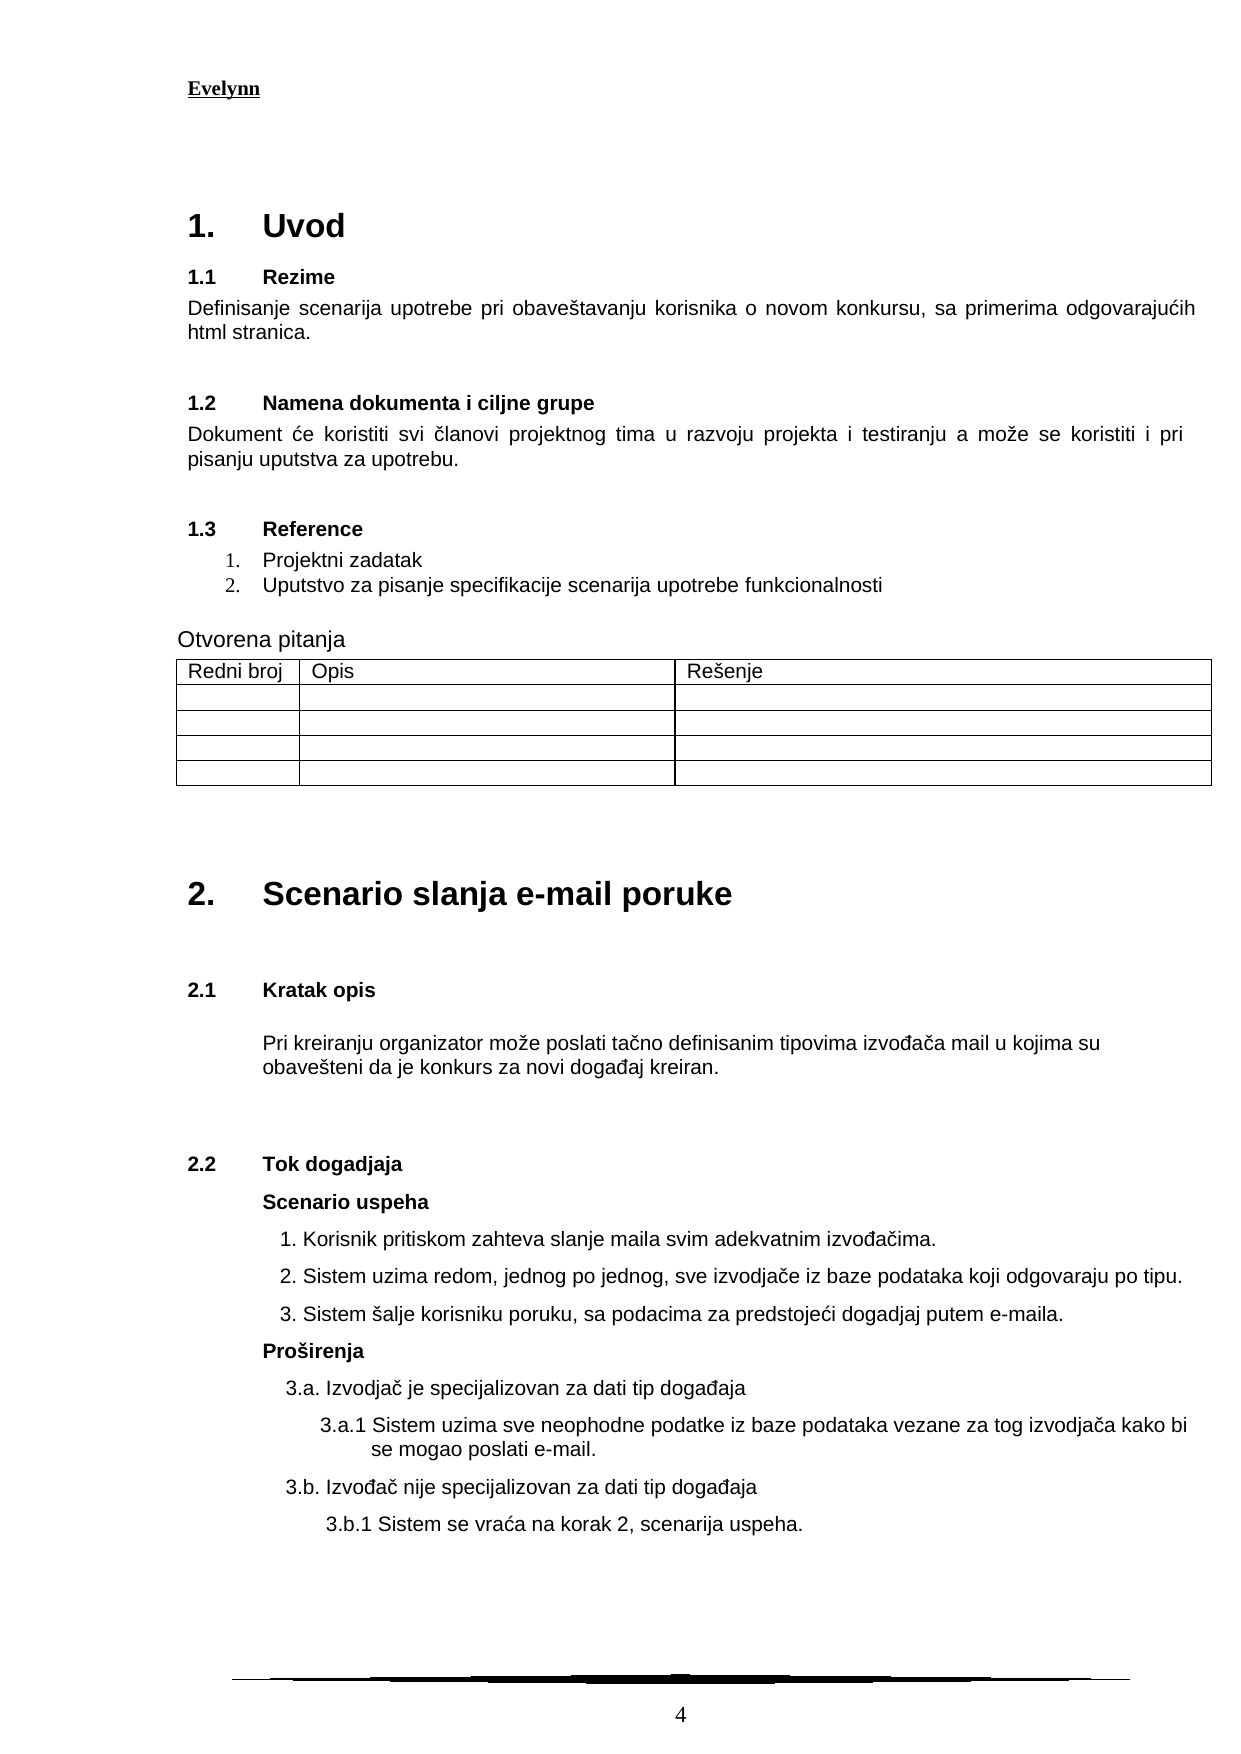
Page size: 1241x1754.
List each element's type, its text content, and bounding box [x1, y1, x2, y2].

subtitle Tok dogadjaja [187, 1152, 1196, 1176]
subtitle Scenario slanja e-mail poruke [187, 874, 1196, 913]
table_cell [676, 685, 1211, 709]
table_header Redni broj [177, 660, 299, 683]
text Otvorena pitanja [164, 626, 1196, 652]
text Dokument će koristiti svi članovi projektnog tima u razvoju projekta i testiranju a može se koristiti i pri pisanju uputstva za upotrebu. [187, 422, 1184, 470]
table_cell [177, 736, 299, 760]
list Pri kreiranju organizator može poslati tačno definisanim tipovima izvođača mail u kojima su obavešteni da je konkurs za novi događaj kreiran. [262, 1031, 1196, 1079]
list 3.b. Izvođač nije specijalizovan za dati tip događaja [262, 1474, 1196, 1498]
table_cell [676, 736, 1211, 760]
list Uputstvo za pisanje specifikacije scenarija upotrebe funkcionalnosti [225, 573, 1196, 597]
list Scenario uspeha [262, 1189, 1196, 1213]
table_header Rešenje [676, 660, 1211, 683]
list 3.b.1 Sistem se vraća na korak 2, scenarija uspeha. [262, 1512, 1196, 1536]
list Proširenja [262, 1339, 1196, 1363]
table_cell [300, 736, 674, 760]
table_cell [177, 685, 299, 709]
table_cell [177, 761, 299, 785]
table_header Opis [300, 660, 674, 683]
subtitle Namena dokumenta i ciljne grupe [187, 391, 1196, 414]
list 3. Sistem šalje korisniku poruku, sa podacima za predstojeći dogadjaj putem e-maila. [262, 1301, 1196, 1325]
list 1. Korisnik pritiskom zahteva slanje maila svim adekvatnim izvođačima. [262, 1227, 1196, 1251]
table_cell [177, 711, 299, 735]
table_cell [300, 711, 674, 735]
subtitle Kratak opis [187, 978, 1196, 1002]
subtitle Rezime [187, 265, 1196, 289]
subtitle Reference [187, 516, 1196, 540]
table_cell [676, 711, 1211, 735]
subtitle Uvod [187, 207, 1196, 245]
list Projektni zadatak [225, 547, 1196, 572]
list 3.a. Izvodjač je specijalizovan za dati tip događaja [262, 1376, 1196, 1400]
table_cell [300, 685, 674, 709]
list 3.a.1 Sistem uzima sve neophodne podatke iz baze podataka vezane za tog izvodjača kako bi se se mogao poslati e-mail. [262, 1413, 1196, 1461]
table_cell [300, 761, 674, 785]
table_cell [676, 761, 1211, 785]
list 2. Sistem uzima redom, jednog po jednog, sve izvodjače iz baze podataka koji odgovaraju po tipu. [262, 1264, 1196, 1288]
text Definisanje scenarija upotrebe pri obaveštavanju korisnika o novom konkursu, sa primerima odgovarajućih html stranica. [187, 296, 1196, 344]
